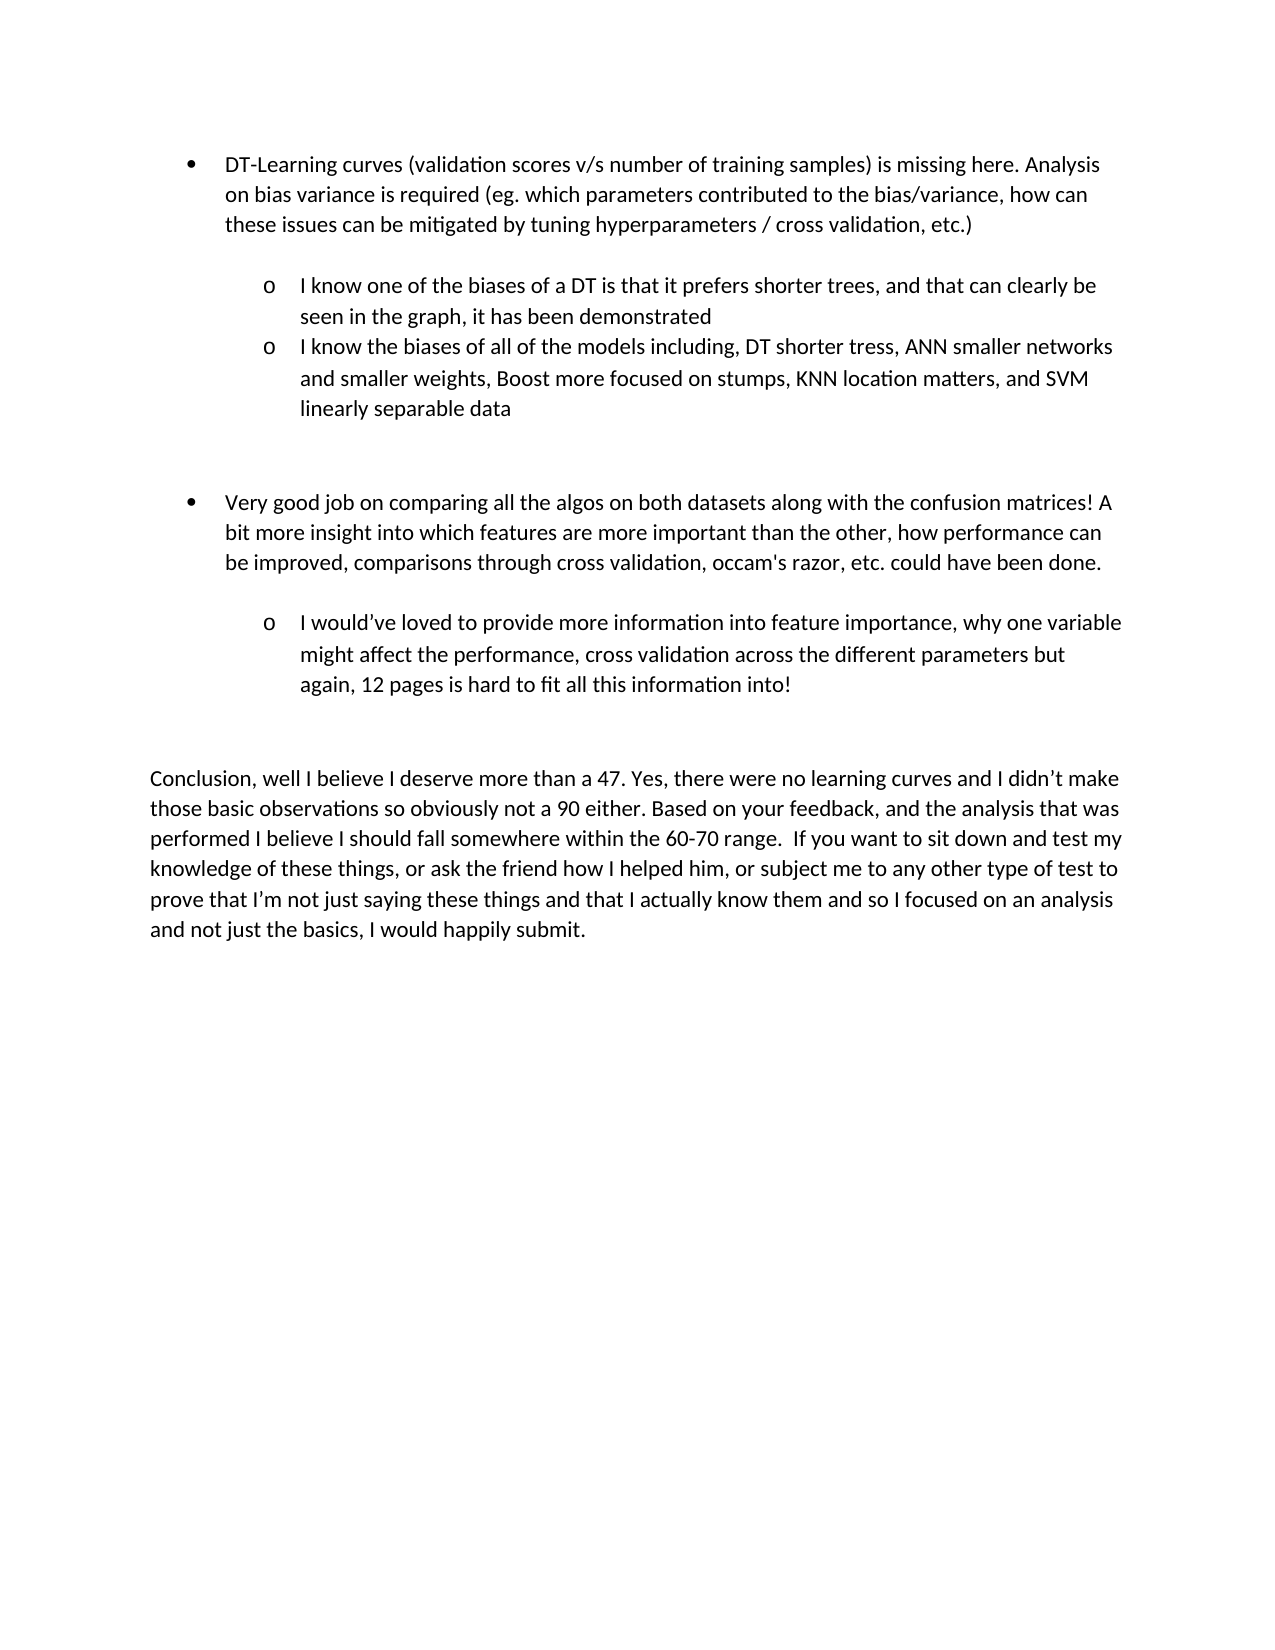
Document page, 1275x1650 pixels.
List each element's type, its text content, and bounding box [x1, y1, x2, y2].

list I know one of the biases of a DT is that it prefers shorter trees, and that can clearly be seen in the graph, it has been demonstrated [262, 271, 1125, 330]
list Very good job on comparing all the algos on both datasets along with the confusion matrices! A bit more insight into which features are more important than the other, how performance can be improved, comparisons through cross validation, occam's razor, etc. could have been done. [187, 488, 1125, 576]
list DT-Learning curves (validation scores v/s number of training samples) is missing here. Analysis on bias variance is required (eg. which parameters contributed to the bias/variance, how can these issues can be mitigated by tuning hyperparameters / cross validation, etc.) [187, 150, 1125, 238]
text Conclusion, well I believe I deserve more than a 47. Yes, there were no learning curves and I didn’t make those basic observations so obviously not a 90 either. Based on your feedback, and the analysis that was performed I believe I should fall somewhere within the 60-70 range. If you want to sit down and test my knowledge of these things, or ask the friend how I helped him, or subject me to any other type of test to prove that I’m not just saying these things and that I actually know them and so I focused on an analysis and not just the basics, I would happily submit. [150, 764, 1125, 943]
list I know the biases of all of the models including, DT shorter tress, ANN smaller networks and smaller weights, Boost more focused on stumps, KNN location matters, and SVM linearly separable data [262, 332, 1125, 422]
list I would’ve loved to provide more information into feature importance, why one variable might affect the performance, cross validation across the different parameters but again, 12 pages is hard to fit all this information into! [262, 608, 1125, 698]
